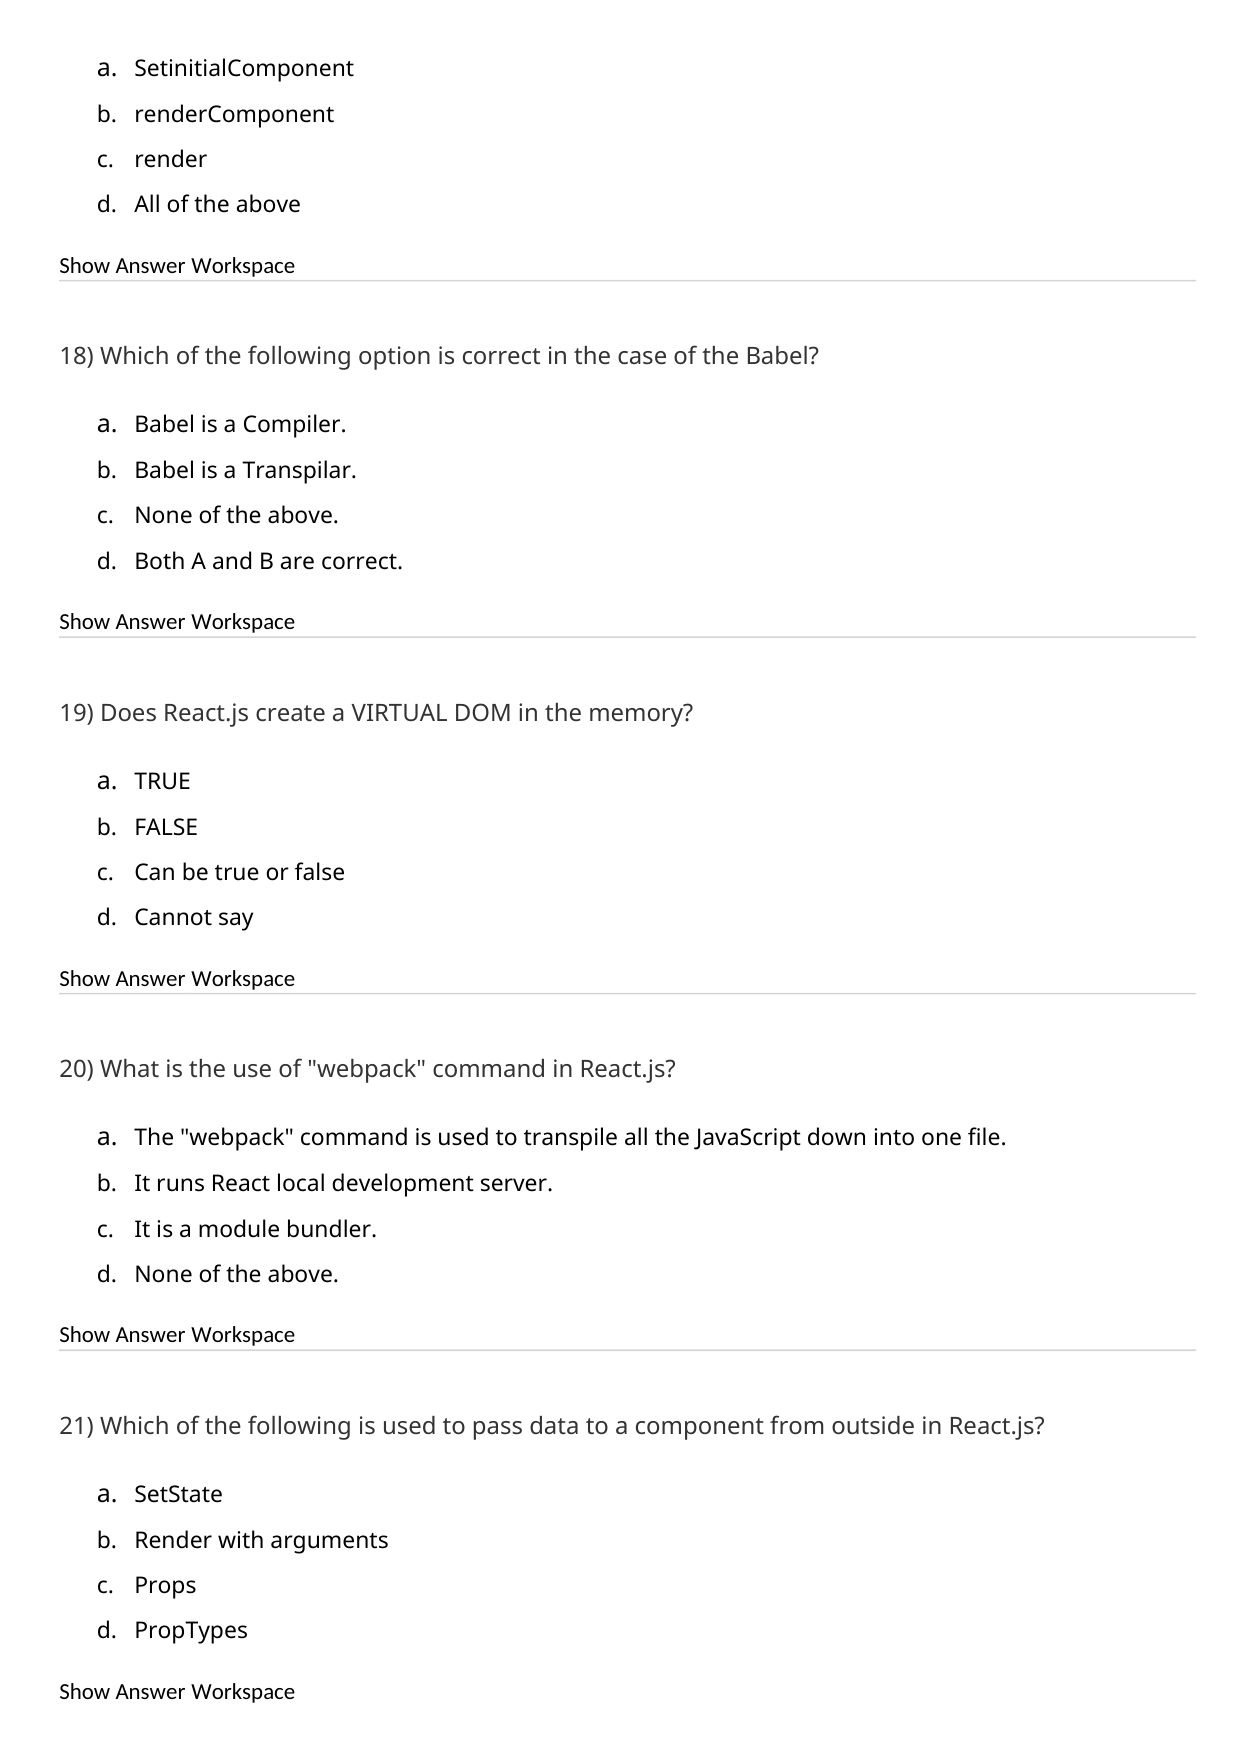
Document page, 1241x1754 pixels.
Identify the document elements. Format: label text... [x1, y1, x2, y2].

list SetState [97, 1471, 1196, 1510]
text 20) What is the use of "webpack" command in React.js? [59, 1052, 1196, 1085]
list PropTypes [97, 1607, 1196, 1646]
list Cannot say [97, 893, 1196, 932]
list Props [97, 1561, 1196, 1600]
list All of the above [97, 180, 1196, 219]
text Show Answer Workspace [191, 605, 1196, 636]
text Show Answer Workspace [191, 1675, 1196, 1706]
list renderComponent [97, 90, 1196, 129]
text Show Answer Workspace [191, 1318, 1196, 1349]
list None of the above. [97, 492, 1196, 531]
list FALSE [97, 803, 1196, 842]
text 18) Which of the following option is correct in the case of the Babel? [59, 339, 1196, 372]
list Can be true or false [97, 848, 1196, 887]
text Show Answer Workspace [59, 1318, 185, 1349]
text Show Answer Workspace [59, 605, 185, 636]
list SetinitialComponent [97, 44, 1196, 83]
text Show Answer Workspace [59, 1675, 185, 1706]
text Show Answer Workspace [191, 962, 1196, 992]
list The "webpack" command is used to transpile all the JavaScript down into one file. [97, 1114, 1196, 1153]
list None of the above. [97, 1250, 1196, 1289]
list It runs React local development server. [97, 1159, 1196, 1198]
list It is a module bundler. [97, 1205, 1196, 1244]
text Show Answer Workspace [59, 248, 1196, 279]
text 21) Which of the following is used to pass data to a component from outside in React.js? [59, 1409, 1196, 1441]
text Show Answer Workspace [59, 962, 185, 992]
list Babel is a Transpilar. [97, 446, 1196, 485]
list Babel is a Compiler. [97, 401, 1196, 440]
list Render with arguments [97, 1516, 1196, 1555]
list render [97, 135, 1196, 174]
text 19) Does React.js create a VIRTUAL DOM in the memory? [59, 696, 1196, 728]
list Both A and B are correct. [97, 537, 1196, 576]
list TRUE [97, 757, 1196, 797]
